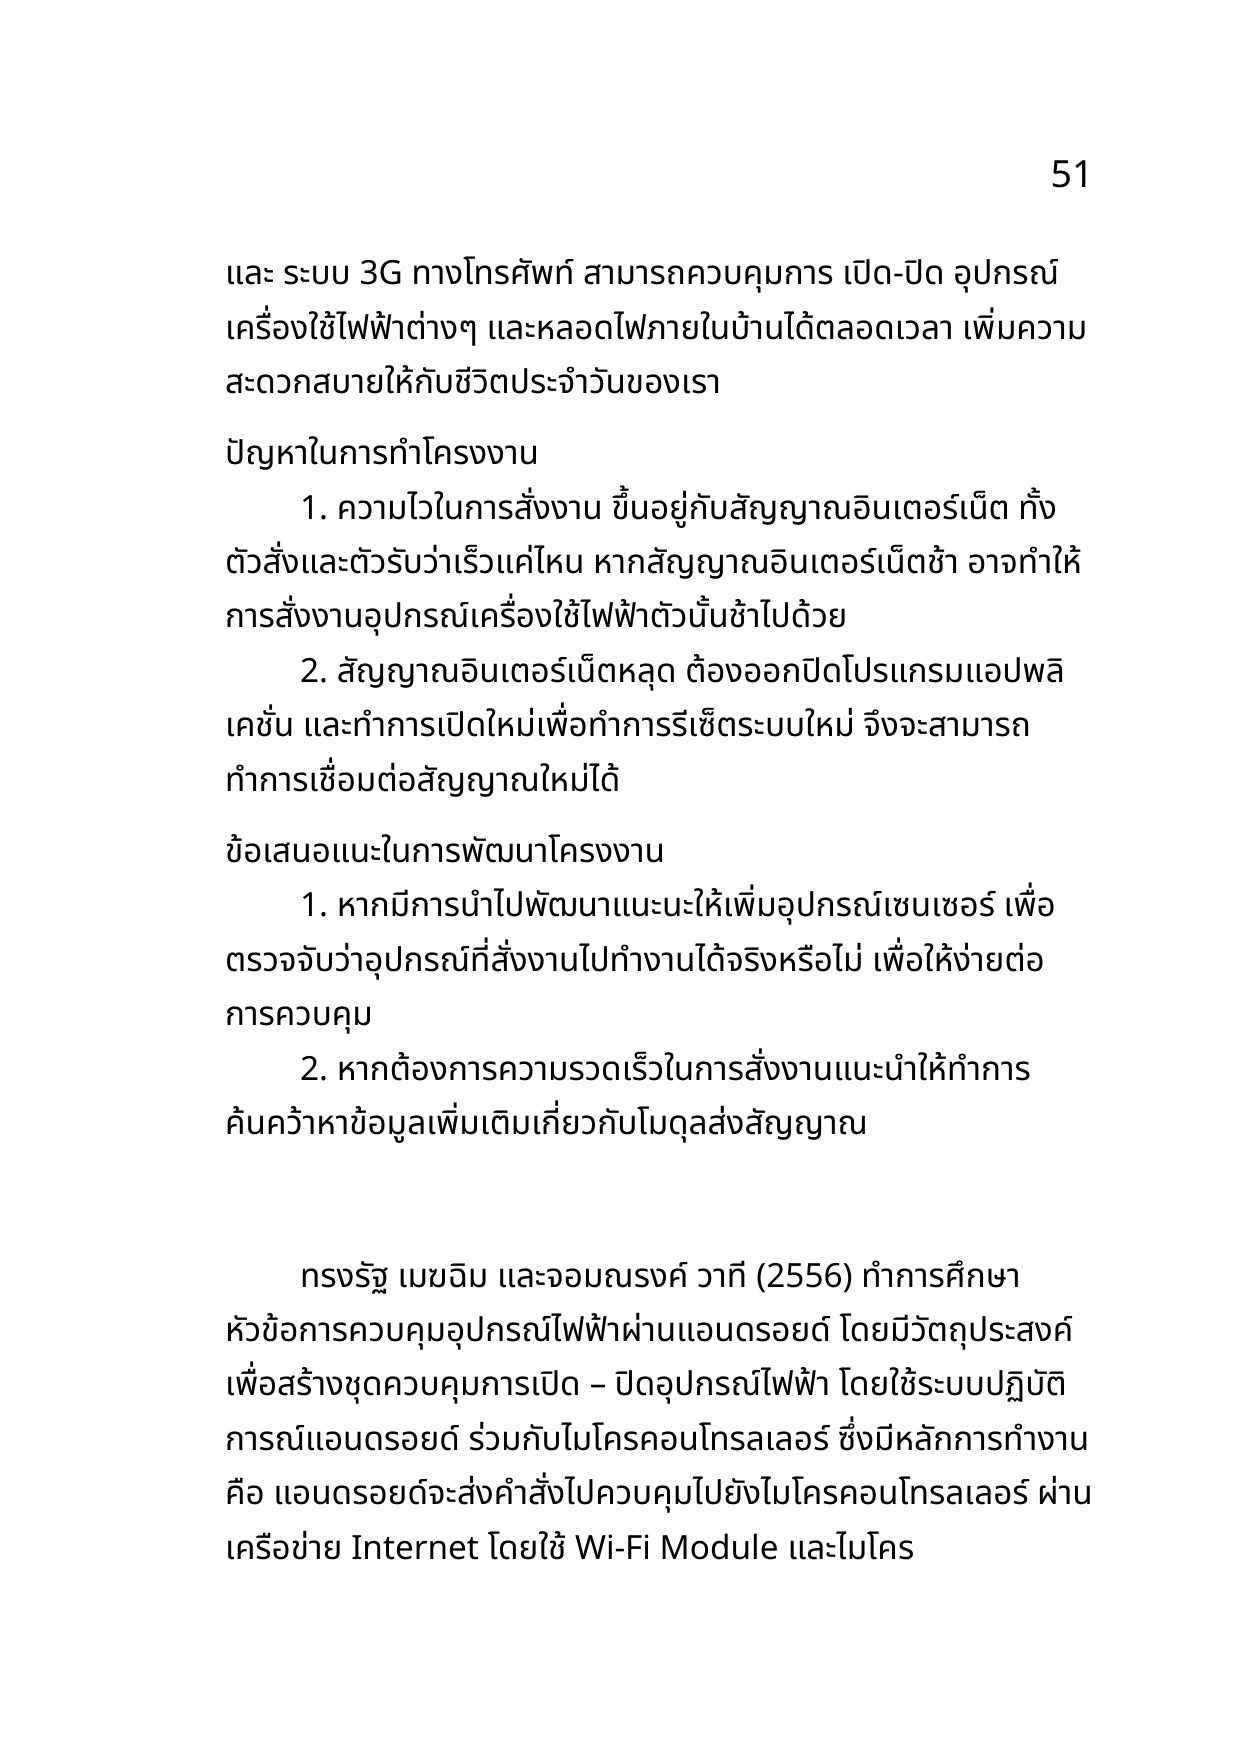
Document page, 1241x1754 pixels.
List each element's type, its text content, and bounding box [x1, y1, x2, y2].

text 2. หากต้องการความรวดเร็วในการสั่งงานแนะนำให้ทำการค้นคว้าหาข้อมูลเพิ่มเติมเกี่ยวกับโมดุลส่งสัญญาณ [225, 1044, 1093, 1149]
text 1. ความไวในการสั่งงาน ขึ้นอยู่กับสัญญาณอินเตอร์เน็ต ทั้งตัวสั่งและตัวรับว่าเร็วแค่ไหน หากสัญญาณอินเตอร์เน็ตช้า อาจทำให้การสั่งงานอุปกรณ์เครื่องใช้ไฟฟ้าตัวนั้นช้าไปด้วย [225, 483, 1093, 643]
text ปัญหาในการทำโครงงาน [225, 429, 1093, 479]
text 2. สัญญาณอินเตอร์เน็ตหลุด ต้องออกปิดโปรแกรมแอปพลิเคชั่น และทำการเปิดใหม่เพื่อทำการรีเซ็ตระบบใหม่ จึงจะสามารถทำการเชื่อมต่อสัญญาณใหม่ได้ [225, 647, 1093, 806]
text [225, 1251, 1093, 1574]
text 1. หากมีการนำไปพัฒนาแนะนะให้เพิ่มอุปกรณ์เซนเซอร์ เพื่อตรวจจับว่าอุปกรณ์ที่สั่งงานไปทำงานได้จริงหรือไม่ เพื่อให้ง่ายต่อการควบคุม [225, 881, 1093, 1041]
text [225, 249, 1093, 408]
text ข้อเสนอแนะในการพัฒนาโครงงาน [225, 827, 1093, 877]
